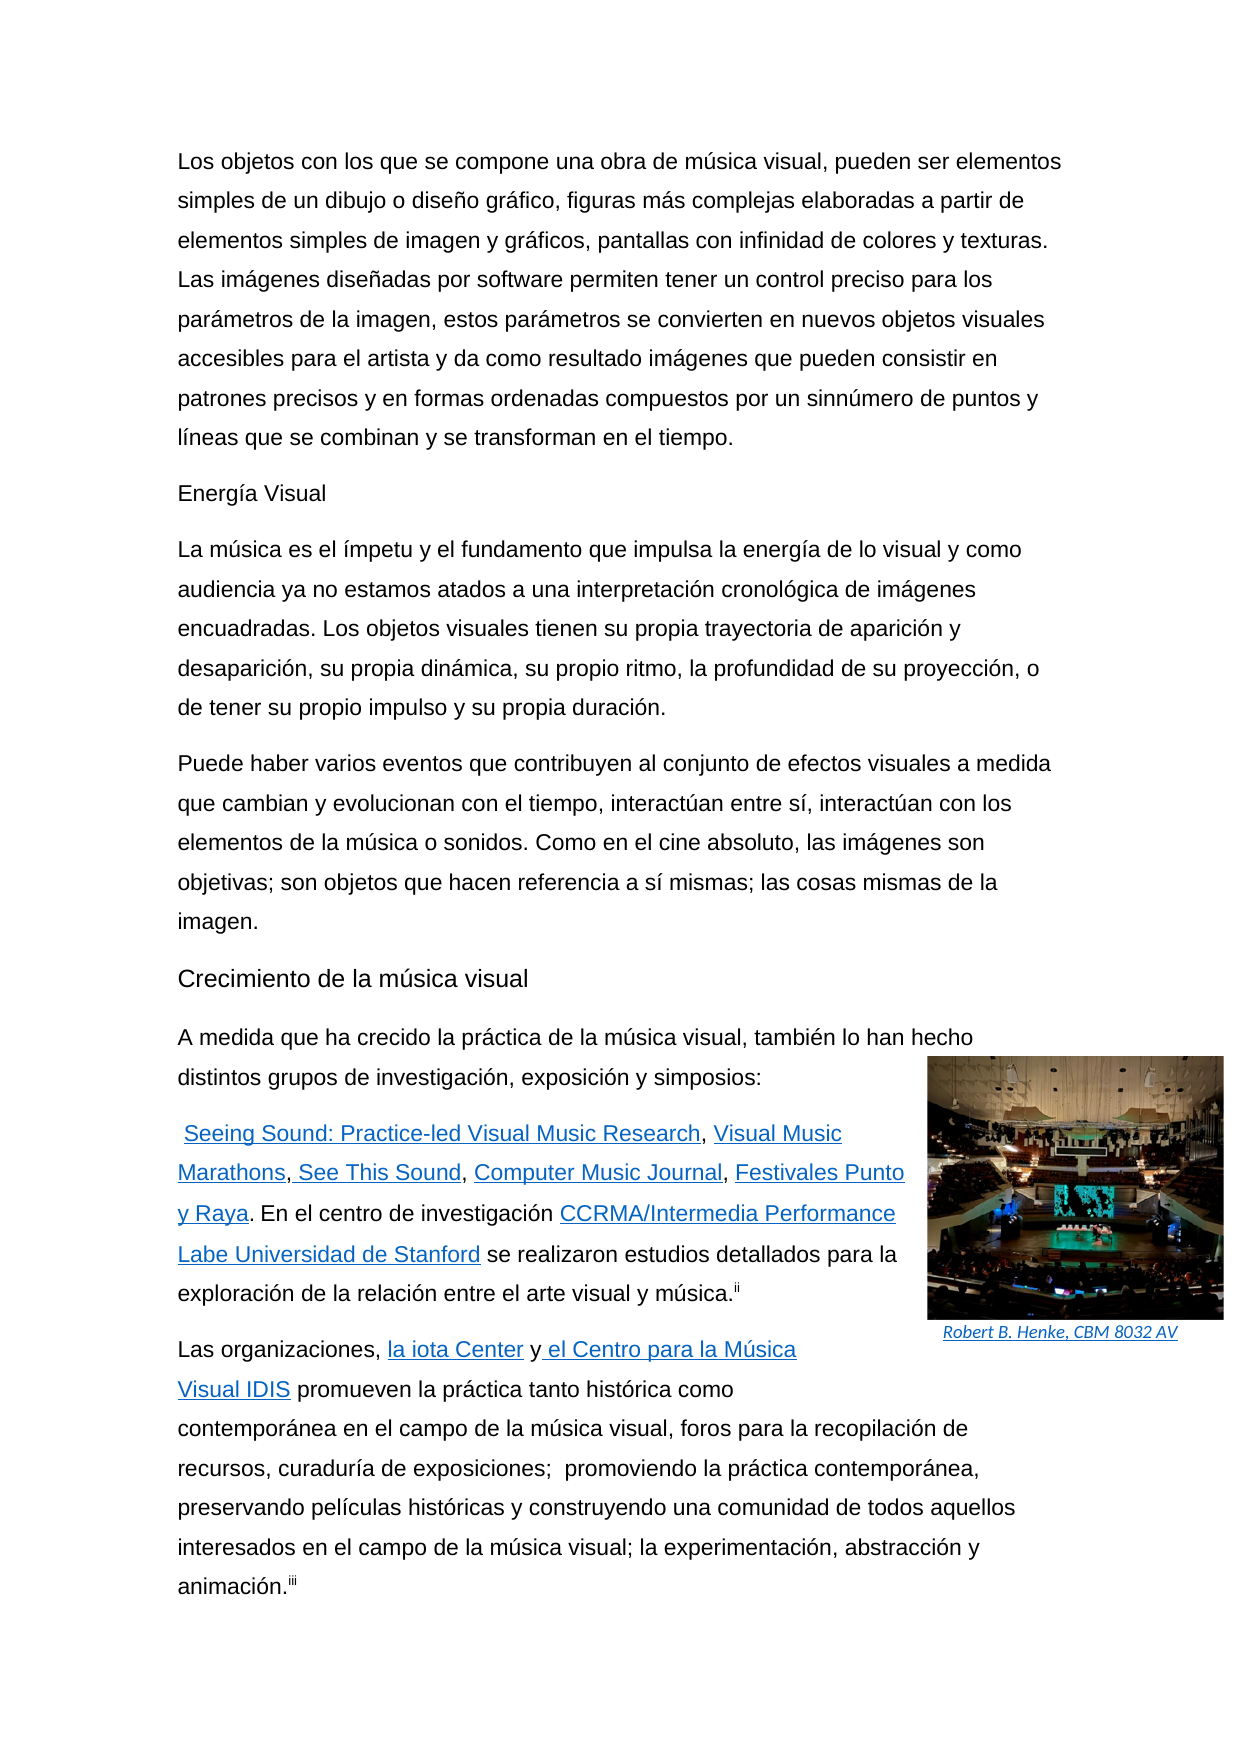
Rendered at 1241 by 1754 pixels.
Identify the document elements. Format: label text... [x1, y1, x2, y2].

text A medida que ha crecido la práctica de la música visual, también lo han hecho distintos grupos de investigación, exposición y simposios: [177, 1024, 1063, 1090]
text La música es el ímpetu y el fundamento que impulsa la energía de lo visual y como audiencia ya no estamos atados a una interpretación cronológica de imágenes encuadradas. Los objetos visuales tienen su propia trayectoria de aparición y desaparición, su propia dinámica, su propio ritmo, la profundidad de su proyección, o de tener su propio impulso y su propia duración. [177, 536, 1063, 721]
text Seeing Sound: Practice-led Visual Music Research, Visual Music Marathons, See This Sound, Computer Music Journal, Festivales Punto y Raya. En el centro de investigación CCRMA/Intermedia Performance Labe Universidad de Stanford se realizaron estudios detallados para la exploración de la relación entre el arte visual y música. [177, 1120, 927, 1307]
text Energía Visual [177, 480, 1063, 506]
text Crecimiento de la música visual [177, 964, 1063, 993]
text Las organizaciones, la iota Center y el Centro para la Música Visual IDIS promueven la práctica tanto histórica como contemporánea en el campo de la música visual, foros para la recopilación de recursos, curaduría de exposiciones; promoviendo la práctica contemporánea, preservando películas históricas y construyendo una comunidad de todos aquellos interesados en el campo de la música visual; la experimentación, abstracción y animación. [177, 1336, 1063, 1599]
text Los objetos con los que se compone una obra de música visual, pueden ser elementos simples de un dibujo o diseño gráfico, figuras más complejas elaboradas a partir de elementos simples de imagen y gráficos, pantallas con infinidad de colores y texturas. Las imágenes diseñadas por software permiten tener un control preciso para los parámetros de la imagen, estos parámetros se convierten en nuevos objetos visuales accesibles para el artista y da como resultado imágenes que pueden consistir en patrones precisos y en formas ordenadas compuestos por un sinnúmero de puntos y líneas que se combinan y se transforman en el tiempo. [177, 148, 1063, 450]
picture [927, 1056, 1224, 1319]
text Puede haber varios eventos que contribuyen al conjunto de efectos visuales a medida que cambian y evolucionan con el tiempo, interactúan entre sí, interactúan con los elementos de la música o sonidos. Como en el cine absoluto, las imágenes son objetivas; son objetos que hacen referencia a sí mismas; las cosas mismas de la imagen. [177, 750, 1063, 934]
